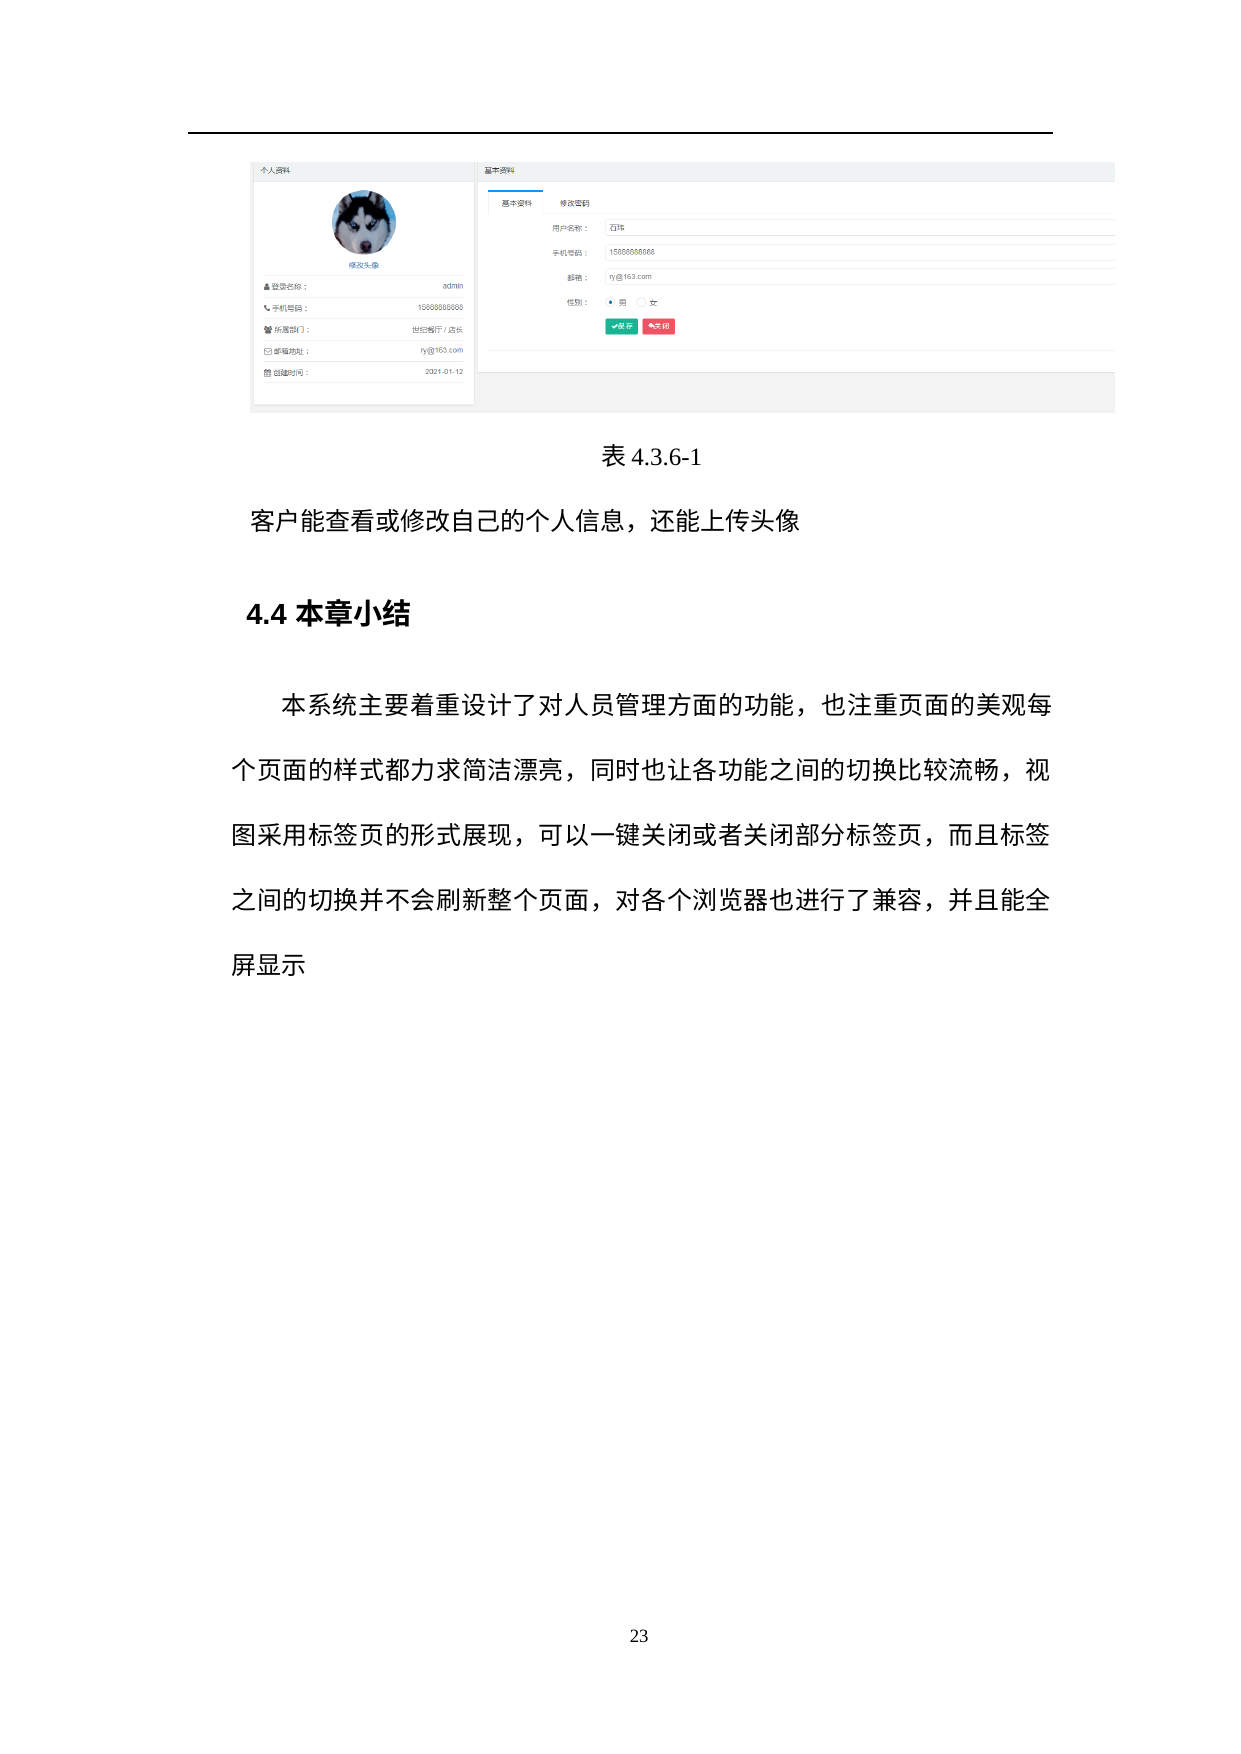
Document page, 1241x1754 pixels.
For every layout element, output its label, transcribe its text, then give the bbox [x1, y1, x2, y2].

subtitle 4.4 本章小结 [187, 579, 1053, 644]
text 本系统主要着重设计了对人员管理方面的功能，也注重页面的美观每个页面的样式都力求简洁漂亮，同时也让各功能之间的切换比较流畅，视图采用标签页的形式展现，可以一键关闭或者关闭部分标签页，而且标签之间的切换并不会刷新整个页面，对各个浏览器也进行了兼容，并且能全屏显示 [231, 671, 1053, 996]
text 客户能查看或修改自己的个人信息，还能上传头像 [187, 487, 1053, 552]
picture [250, 162, 1115, 413]
text 表4.3.6-1 [187, 422, 1053, 487]
